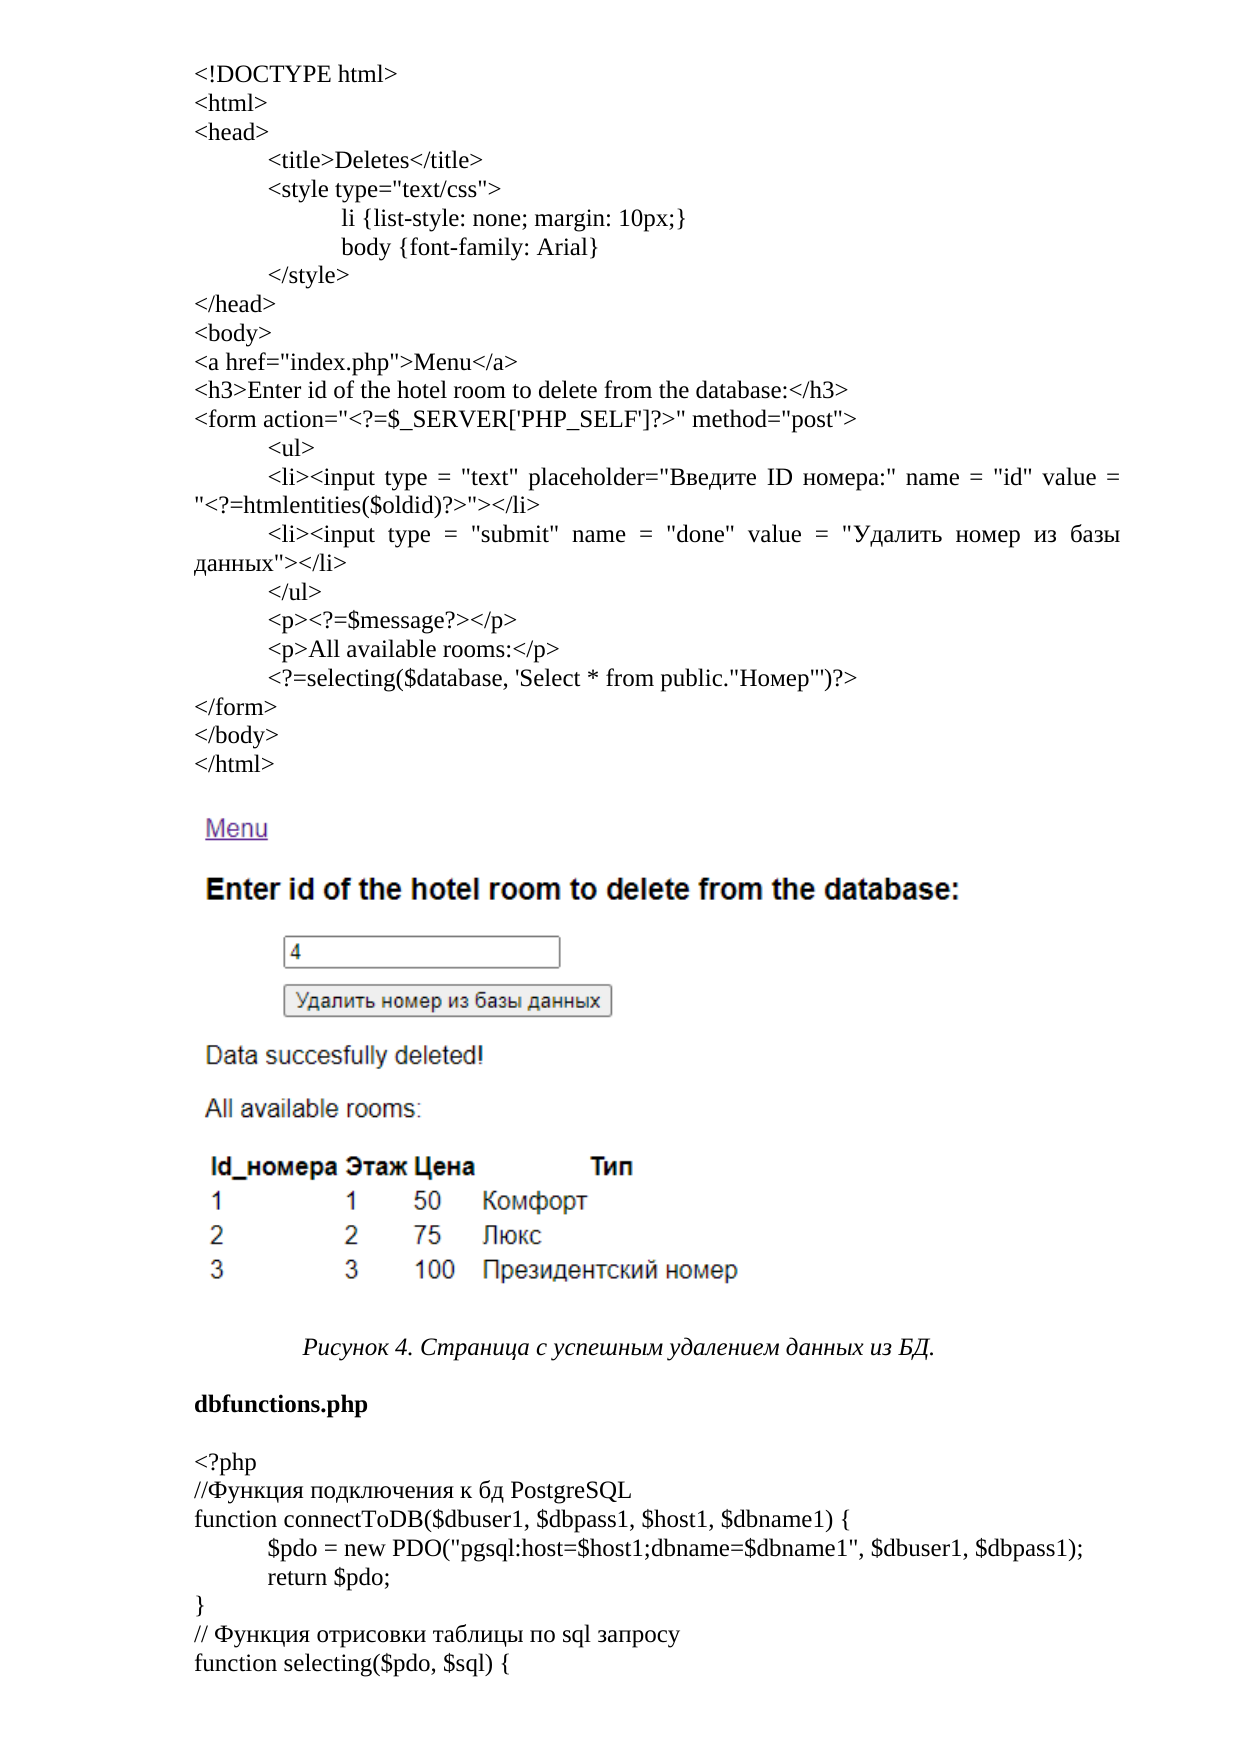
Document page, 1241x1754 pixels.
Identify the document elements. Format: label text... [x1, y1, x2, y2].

text <?=selecting($database, 'Select * from public."Номер"')?> [194, 663, 1120, 692]
text </body> [194, 720, 1120, 749]
text } [194, 1590, 1120, 1619]
text <style type="text/css"> [194, 174, 1120, 203]
text </head> [194, 289, 1120, 318]
text </style> [194, 260, 1120, 289]
text </ul> [194, 577, 1120, 605]
text li {list-style: none; margin: 10px;} [194, 203, 1120, 232]
text <li><input type = "text" placeholder="Введите ID номера:" name = "id" value = "<?=htmlentities($oldid)?>"></li> [194, 462, 1120, 519]
text <li><input type = "submit" name = "done" value = "Удалить номер из базы данных"></li> [194, 519, 1120, 577]
text dbfunctions.php [120, 1389, 1120, 1418]
text //Функция подключения к бд PostgreSQL [194, 1475, 1120, 1504]
text $pdo = new PDO("pgsql:host=$host1;dbname=$dbname1", $dbuser1, $dbpass1); [194, 1533, 1120, 1562]
text return $pdo; [194, 1562, 1120, 1590]
text <p><?=$message?></p> [194, 605, 1120, 634]
text <!DOCTYPE html> [194, 59, 1120, 88]
text function selecting($pdo, $sql) { [194, 1648, 1120, 1677]
text <p>All available rooms:</p> [194, 634, 1120, 663]
picture [193, 806, 1046, 1332]
text </form> [194, 692, 1120, 720]
text // Функция отрисовки таблицы по sql запросу [194, 1619, 1120, 1648]
text <html> [194, 88, 1120, 117]
text </html> [194, 749, 1120, 778]
text <a href="index.php">Menu</a> [194, 347, 1120, 375]
text Рисунок 4. Страница с успешным удалением данных из БД. [120, 1332, 1120, 1360]
text <title>Deletes</title> [194, 145, 1120, 174]
text <?php [194, 1447, 1120, 1475]
text <form action="<?=$_SERVER['PHP_SELF']?>" method="post"> [194, 404, 1120, 433]
text body {font-family: Arial} [194, 232, 1120, 260]
text <head> [194, 117, 1120, 145]
text <h3>Enter id of the hotel room to delete from the database:</h3> [194, 375, 1120, 404]
text <body> [194, 318, 1120, 347]
text <ul> [194, 433, 1120, 462]
text function connectToDB($dbuser1, $dbpass1, $host1, $dbname1) { [194, 1504, 1120, 1533]
